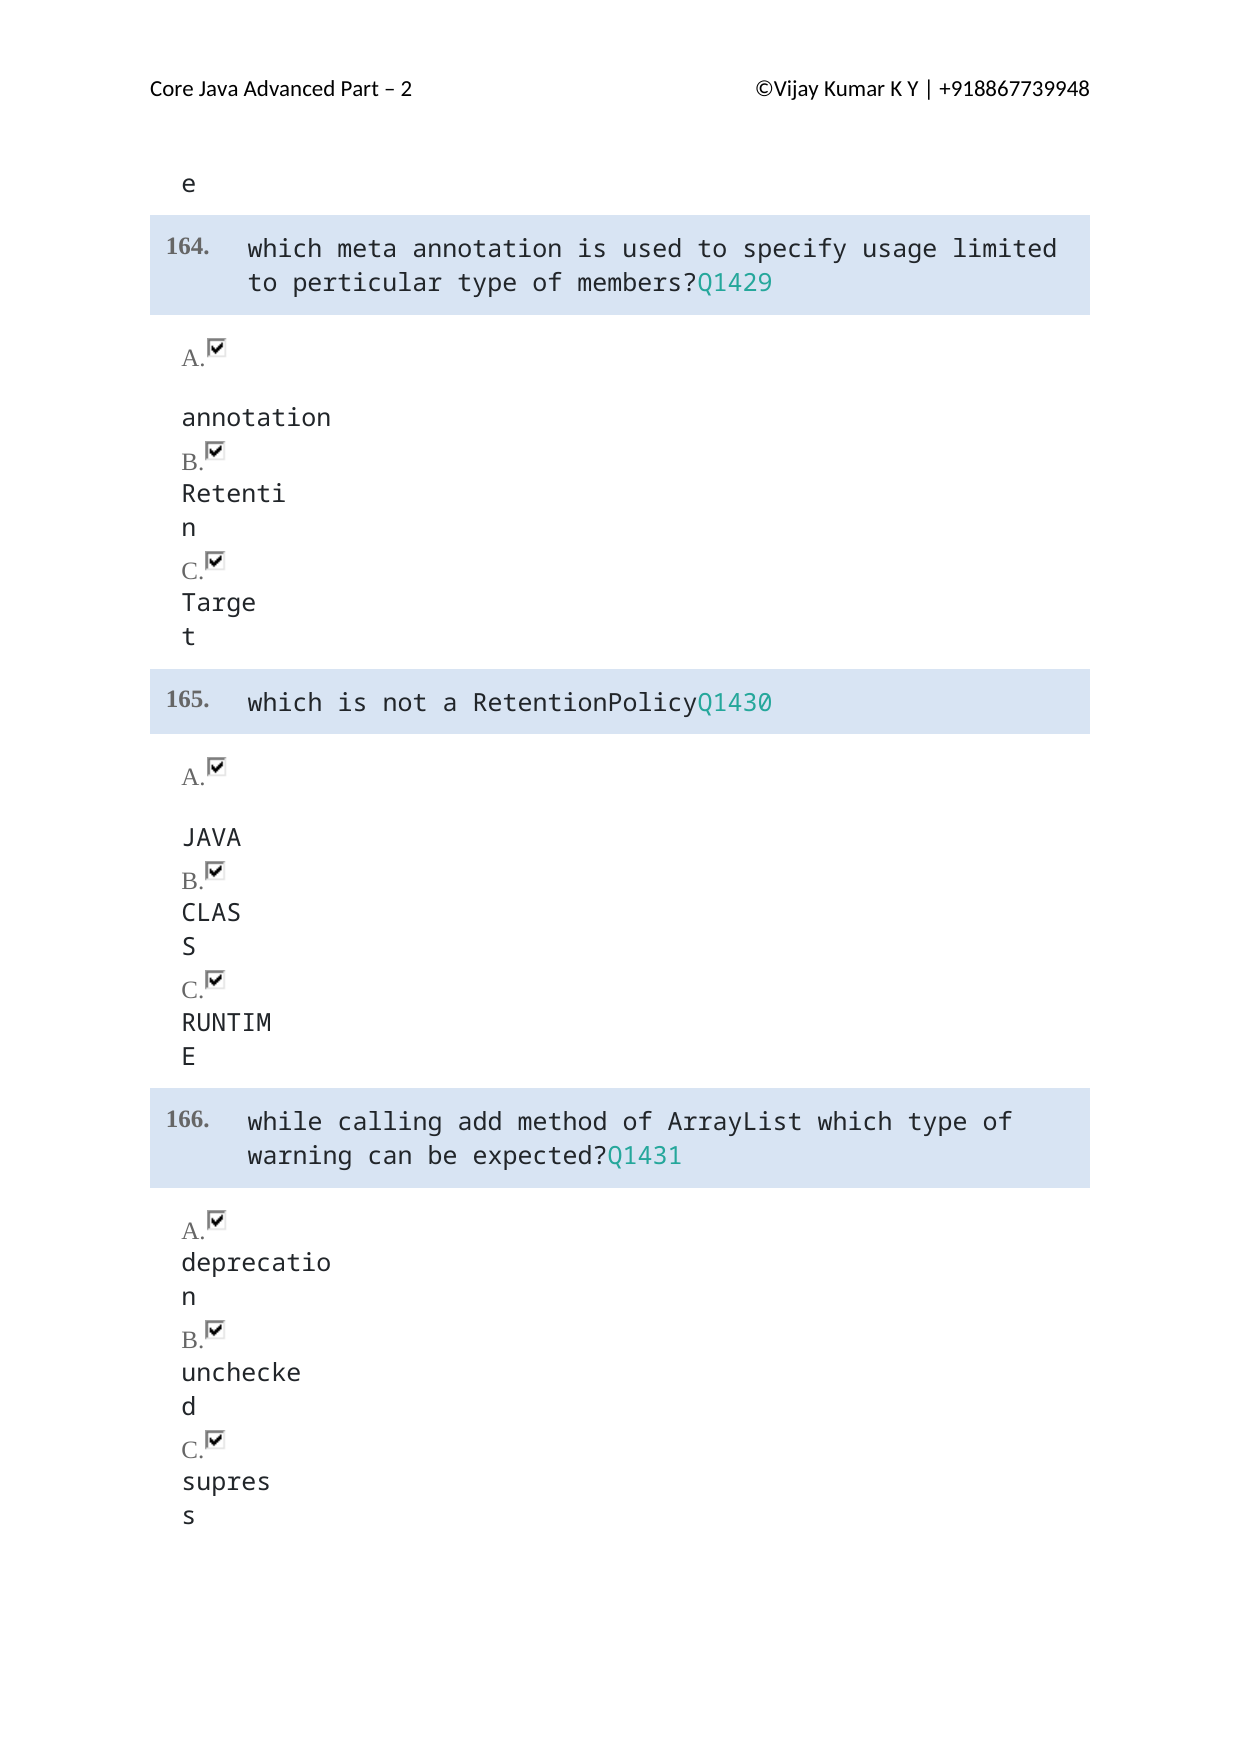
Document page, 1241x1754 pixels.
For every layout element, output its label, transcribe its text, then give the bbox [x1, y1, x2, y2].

table_cell [150, 150, 1090, 215]
table_cell [150, 734, 1090, 1088]
table_cell which meta annotation is used to specify usage limited to perticular type of members?Q1429 [232, 215, 1090, 315]
table_header 165. [150, 669, 232, 734]
table_cell while calling add method of ArrayList which type of warning can be expected?Q1431 [232, 1088, 1090, 1188]
table_cell 166. [150, 1088, 232, 1188]
table_cell 164. [150, 215, 232, 315]
table_header which is not a RetentionPolicyQ1430 [232, 669, 1090, 734]
table_cell [150, 315, 1090, 669]
table_cell [150, 1188, 1090, 1548]
